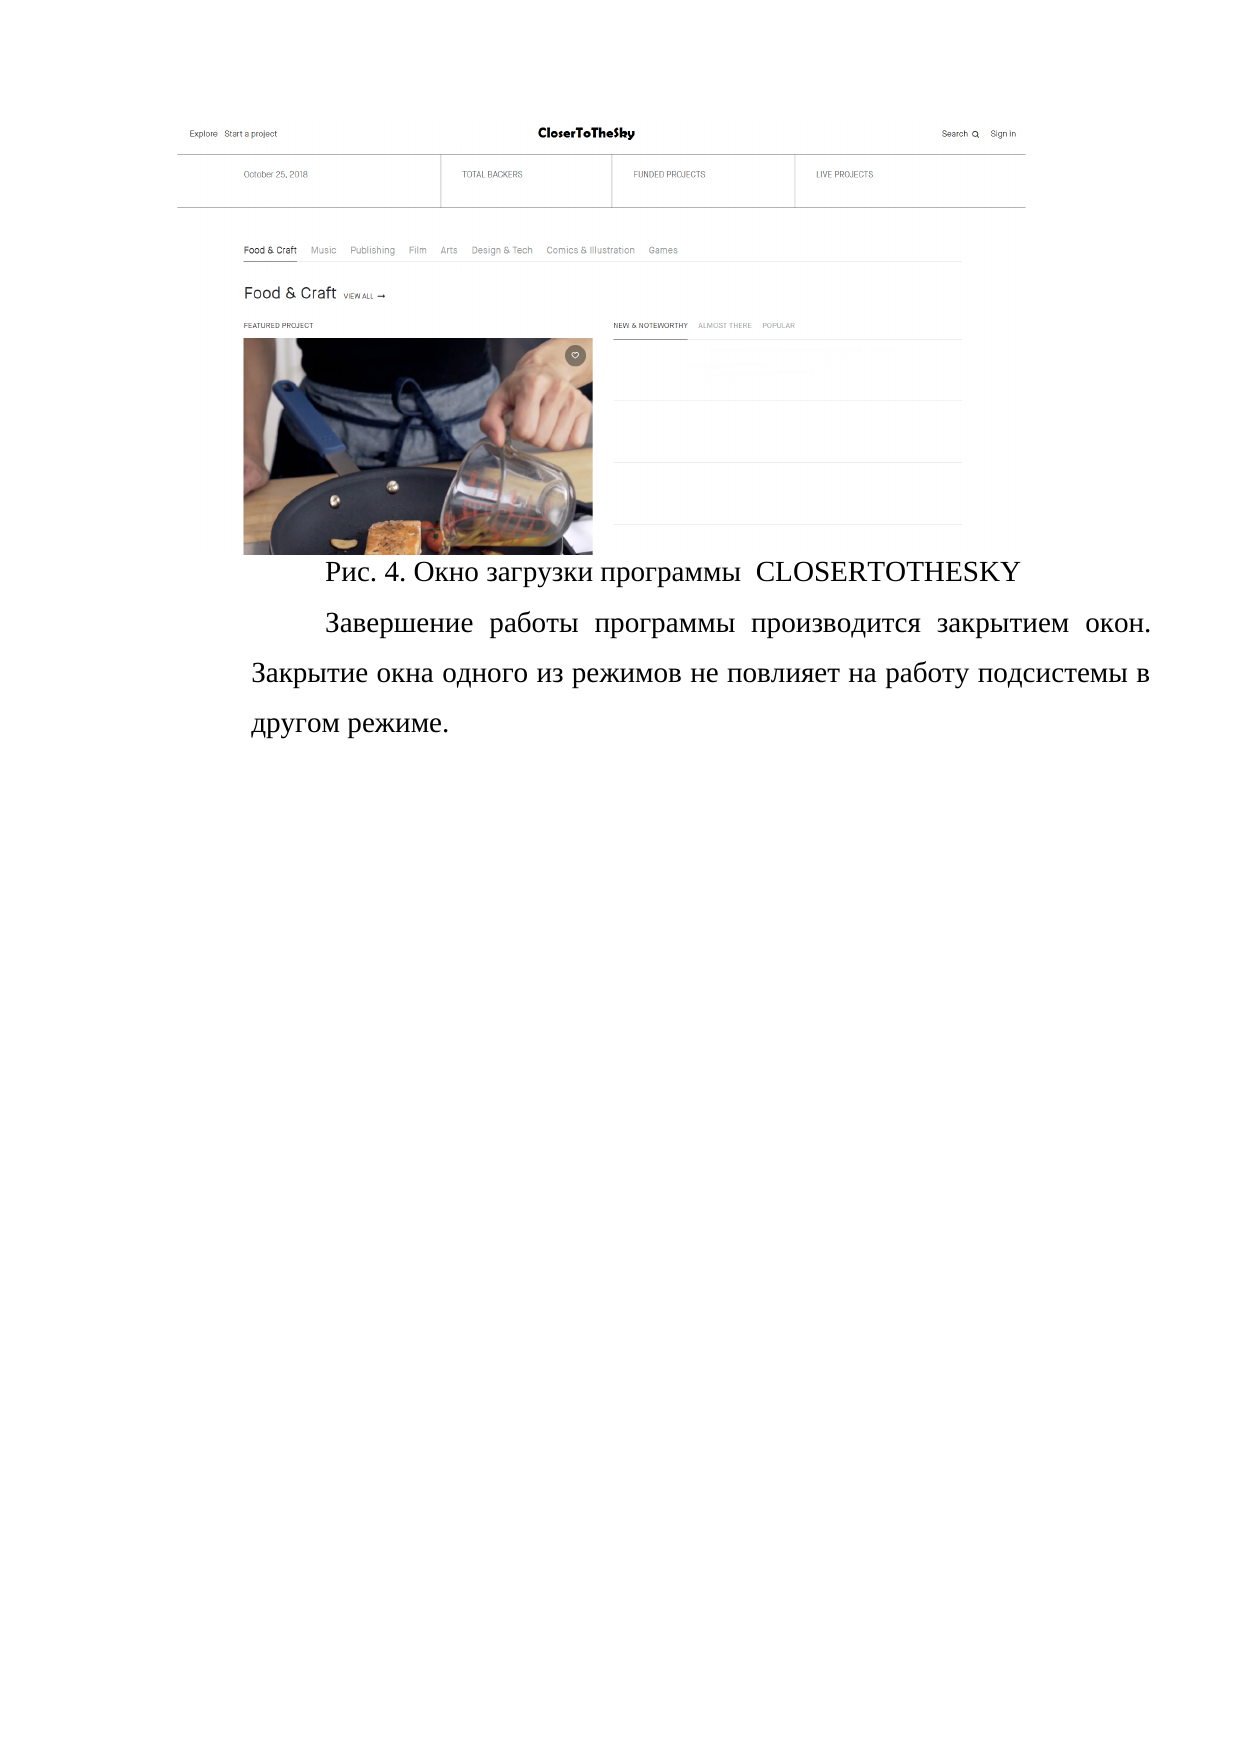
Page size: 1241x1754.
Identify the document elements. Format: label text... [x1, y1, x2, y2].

picture [177, 118, 1026, 555]
text Рис. 4. Окно загрузки программы CLOSERTOTHESKY [251, 554, 1152, 588]
text Завершение работы программы производится закрытием окон. Закрытие окна одного из режимов не повлияет на работу подсистемы в другом режиме. [251, 605, 1152, 739]
